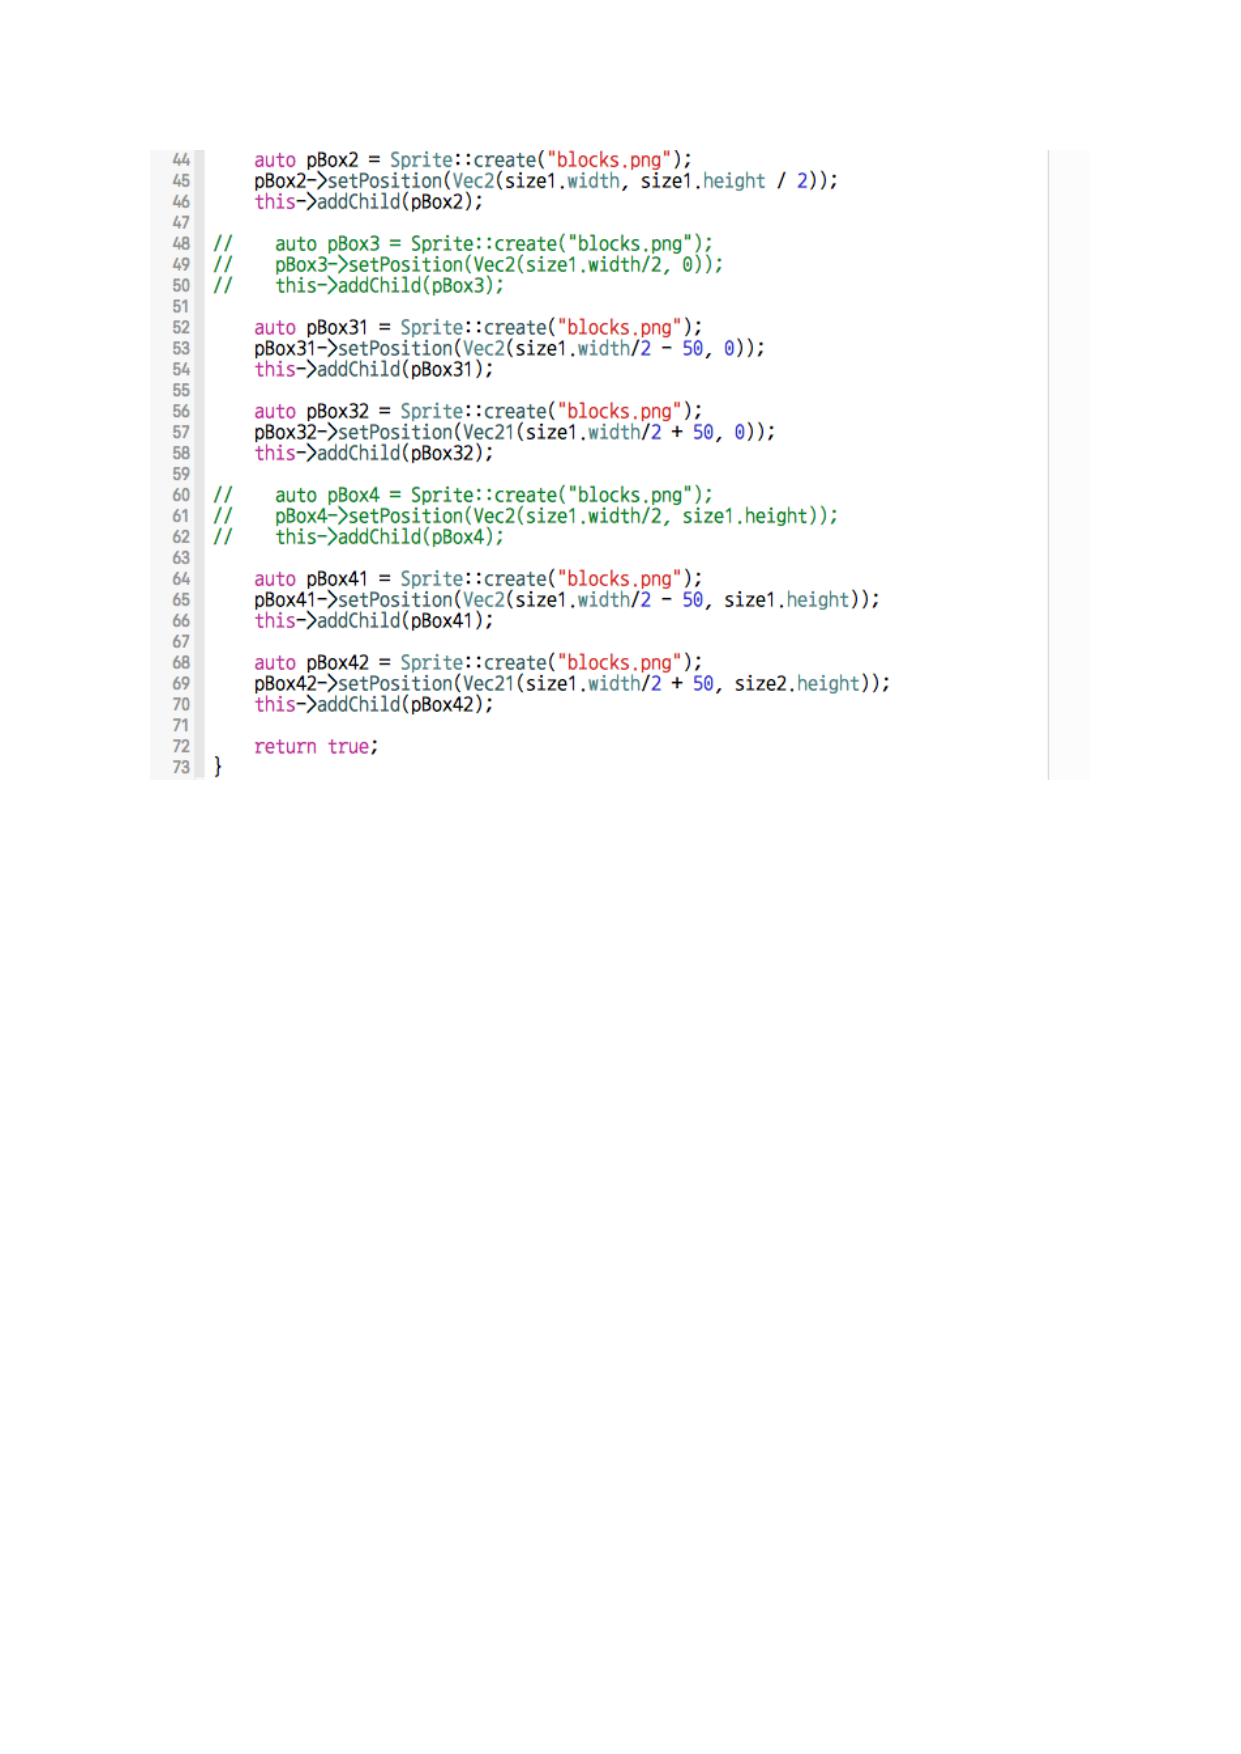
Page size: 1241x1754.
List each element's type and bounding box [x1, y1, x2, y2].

picture [150, 150, 1091, 780]
